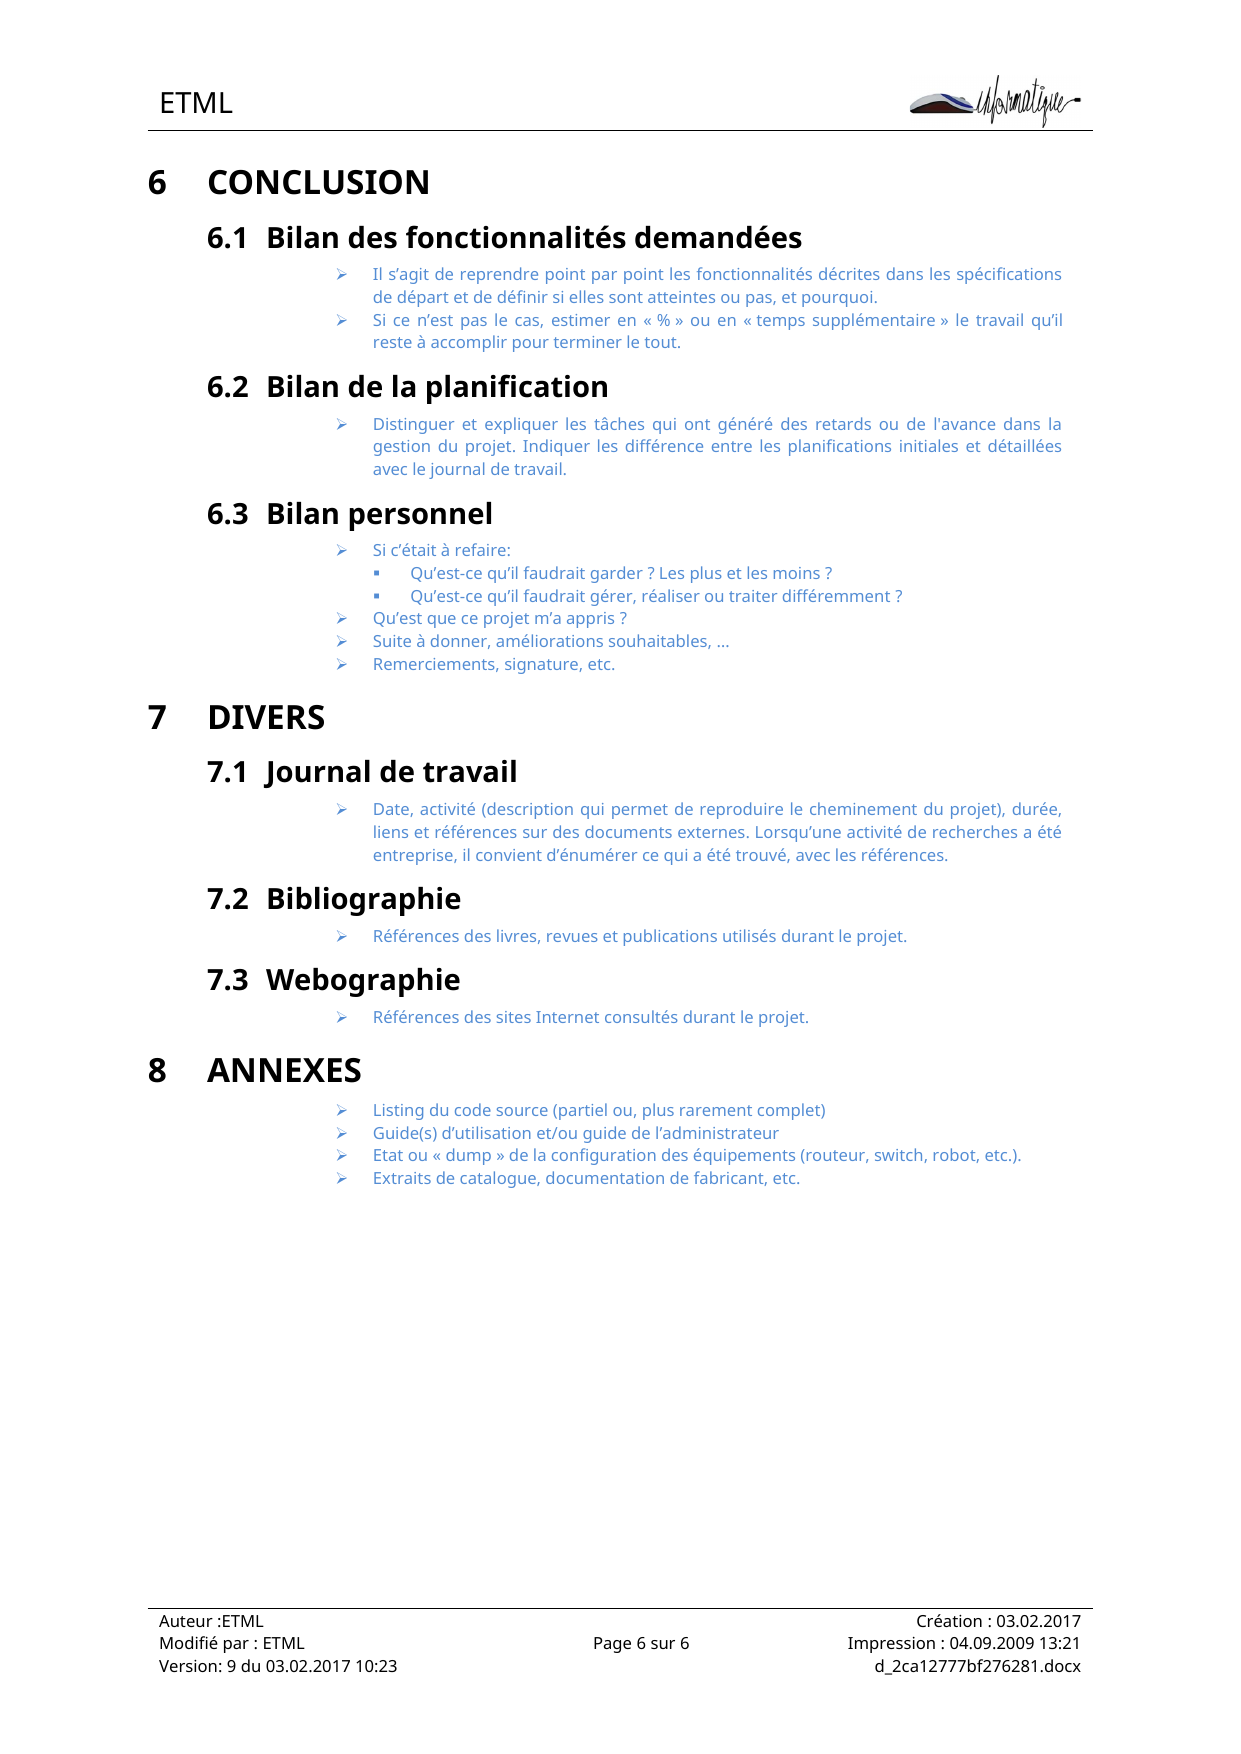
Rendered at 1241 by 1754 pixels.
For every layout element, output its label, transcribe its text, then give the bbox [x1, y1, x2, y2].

list Suite à donner, améliorations souhaitables, … [335, 630, 1063, 652]
list Guide(s) d’utilisation et/ou guide de l’administrateur [335, 1121, 1063, 1144]
subtitle Bilan des fonctionnalités demandées [207, 217, 1063, 257]
list Distinguer et expliquer les tâches qui ont généré des retards ou de l'avance dans la gestion du projet. Indiquer les différence entre les planifications initiales et détaillées avec le journal de travail. [335, 412, 1063, 480]
list Listing du code source (partiel ou, plus rarement complet) [335, 1098, 1063, 1121]
subtitle Webographie [207, 959, 1063, 999]
list Il s’agit de reprendre point par point les fonctionnalités décrites dans les spécifications de départ et de définir si elles sont atteintes ou pas, et pourquoi. [335, 263, 1063, 308]
subtitle Bibliographie [207, 878, 1063, 918]
subtitle Bilan personnel [207, 493, 1063, 533]
picture [909, 75, 1082, 128]
list Si c’était à refaire: [335, 539, 1063, 562]
list Date, activité (description qui permet de reproduire le cheminement du projet), durée, liens et références sur des documents externes. Lorsqu’une activité de recherches a été entreprise, il convient d’énumérer ce qui a été trouvé, avec les références. [335, 798, 1063, 866]
list Qu’est-ce qu’il faudrait garder ? Les plus et les moins ? [373, 562, 1063, 584]
list Références des livres, revues et publications utilisés durant le projet. [335, 924, 1063, 947]
list Si ce n’est pas le cas, estimer en « % » ou en « temps supplémentaire » le travail qu’il reste à accomplir pour terminer le tout. [335, 308, 1063, 354]
list Qu’est-ce qu’il faudrait gérer, réaliser ou traiter différemment ? [373, 584, 1063, 607]
subtitle Journal de travail [207, 752, 1063, 791]
subtitle Conclusion [148, 159, 1063, 204]
list Extraits de catalogue, documentation de fabricant, etc. [335, 1167, 1063, 1189]
subtitle Bilan de la planification [207, 366, 1063, 406]
list Etat ou « dump » de la configuration des équipements (routeur, switch, robot, etc.). [335, 1144, 1063, 1167]
list Références des sites Internet consultés durant le projet. [335, 1005, 1063, 1028]
list Remerciements, signature, etc. [335, 652, 1063, 675]
subtitle Divers [148, 694, 1063, 739]
list Qu’est que ce projet m’a appris ? [335, 607, 1063, 630]
subtitle Annexes [148, 1047, 1063, 1092]
